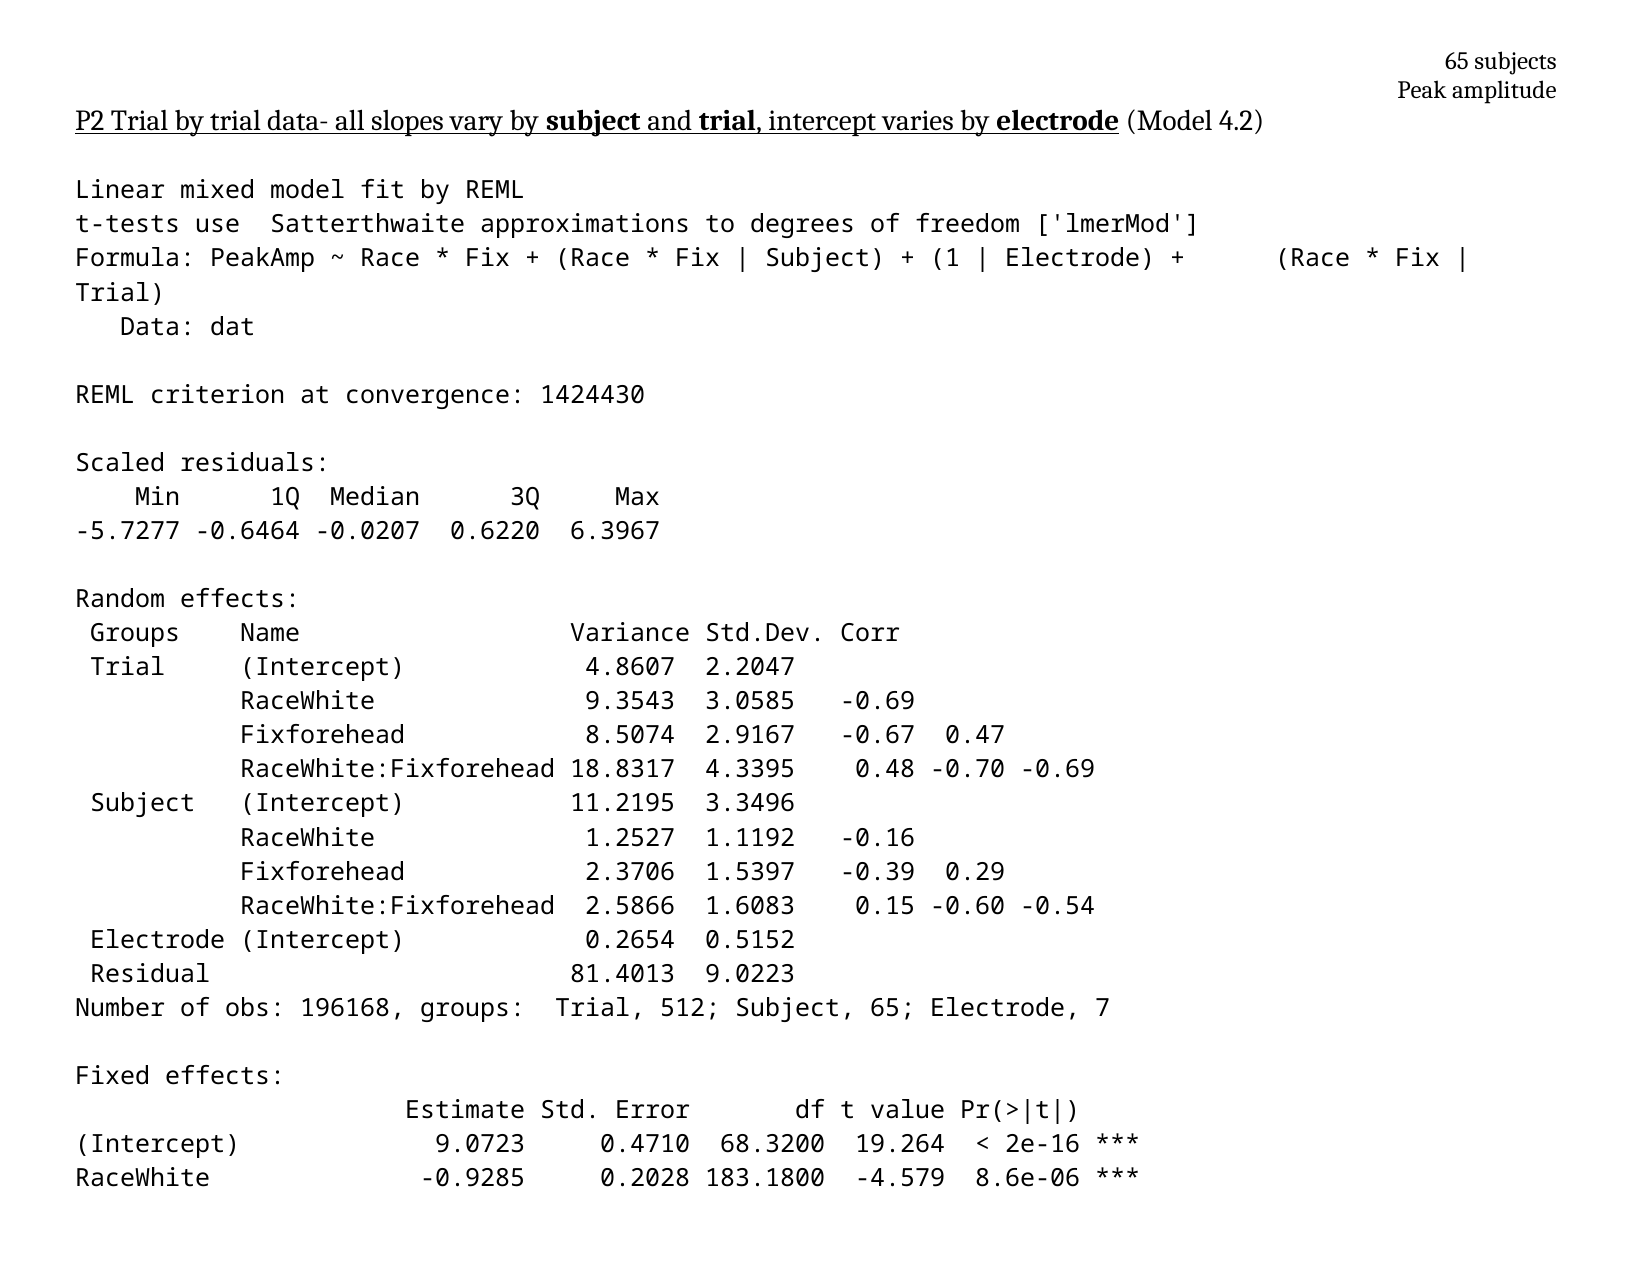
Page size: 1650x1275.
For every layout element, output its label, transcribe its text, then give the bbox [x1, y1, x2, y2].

text Fixforehead 2.3706 1.5397 -0.39 0.29 [75, 853, 1556, 887]
text RaceWhite:Fixforehead 2.5866 1.6083 0.15 -0.60 -0.54 [75, 887, 1556, 921]
text Residual 81.4013 9.0223 [75, 955, 1556, 989]
text Number of obs: 196168, groups: Trial, 512; Subject, 65; Electrode, 7 [75, 989, 1556, 1023]
text t-tests use Satterthwaite approximations to degrees of freedom ['lmerMod'] [75, 206, 1556, 240]
text Scaled residuals: [75, 444, 1556, 478]
text Estimate Std. Error df t value Pr(>|t|) [75, 1092, 1556, 1126]
text Trial (Intercept) 4.8607 2.2047 [75, 649, 1556, 683]
text Fixed effects: [75, 1058, 1556, 1092]
text P2 Trial by trial data- all slopes vary by subject and trial, intercept varies by electrode (Model 4.2) [75, 104, 1556, 138]
text Fixforehead 8.5074 2.9167 -0.67 0.47 [75, 717, 1556, 751]
text Min 1Q Median 3Q Max [75, 478, 1556, 513]
text (Intercept) 9.0723 0.4710 68.3200 19.264 < 2e-16 *** [75, 1126, 1556, 1160]
text REML criterion at convergence: 1424430 [75, 376, 1556, 410]
text RaceWhite:Fixforehead 18.8317 4.3395 0.48 -0.70 -0.69 [75, 751, 1556, 785]
text Linear mixed model fit by REML [75, 172, 1556, 206]
text Random effects: [75, 581, 1556, 615]
text RaceWhite 1.2527 1.1192 -0.16 [75, 819, 1556, 853]
text Subject (Intercept) 11.2195 3.3496 [75, 785, 1556, 819]
text RaceWhite 9.3543 3.0585 -0.69 [75, 683, 1556, 717]
text RaceWhite -0.9285 0.2028 183.1800 -4.579 8.6e-06 *** [75, 1160, 1556, 1194]
text Groups Name Variance Std.Dev. Corr [75, 615, 1556, 649]
text Electrode (Intercept) 0.2654 0.5152 [75, 921, 1556, 955]
text Formula: PeakAmp ~ Race * Fix + (Race * Fix | Subject) + (1 | Electrode) + (Race * Fix | Trial) [75, 240, 1556, 308]
text Data: dat [75, 308, 1556, 342]
text -5.7277 -0.6464 -0.0207 0.6220 6.3967 [75, 513, 1556, 547]
